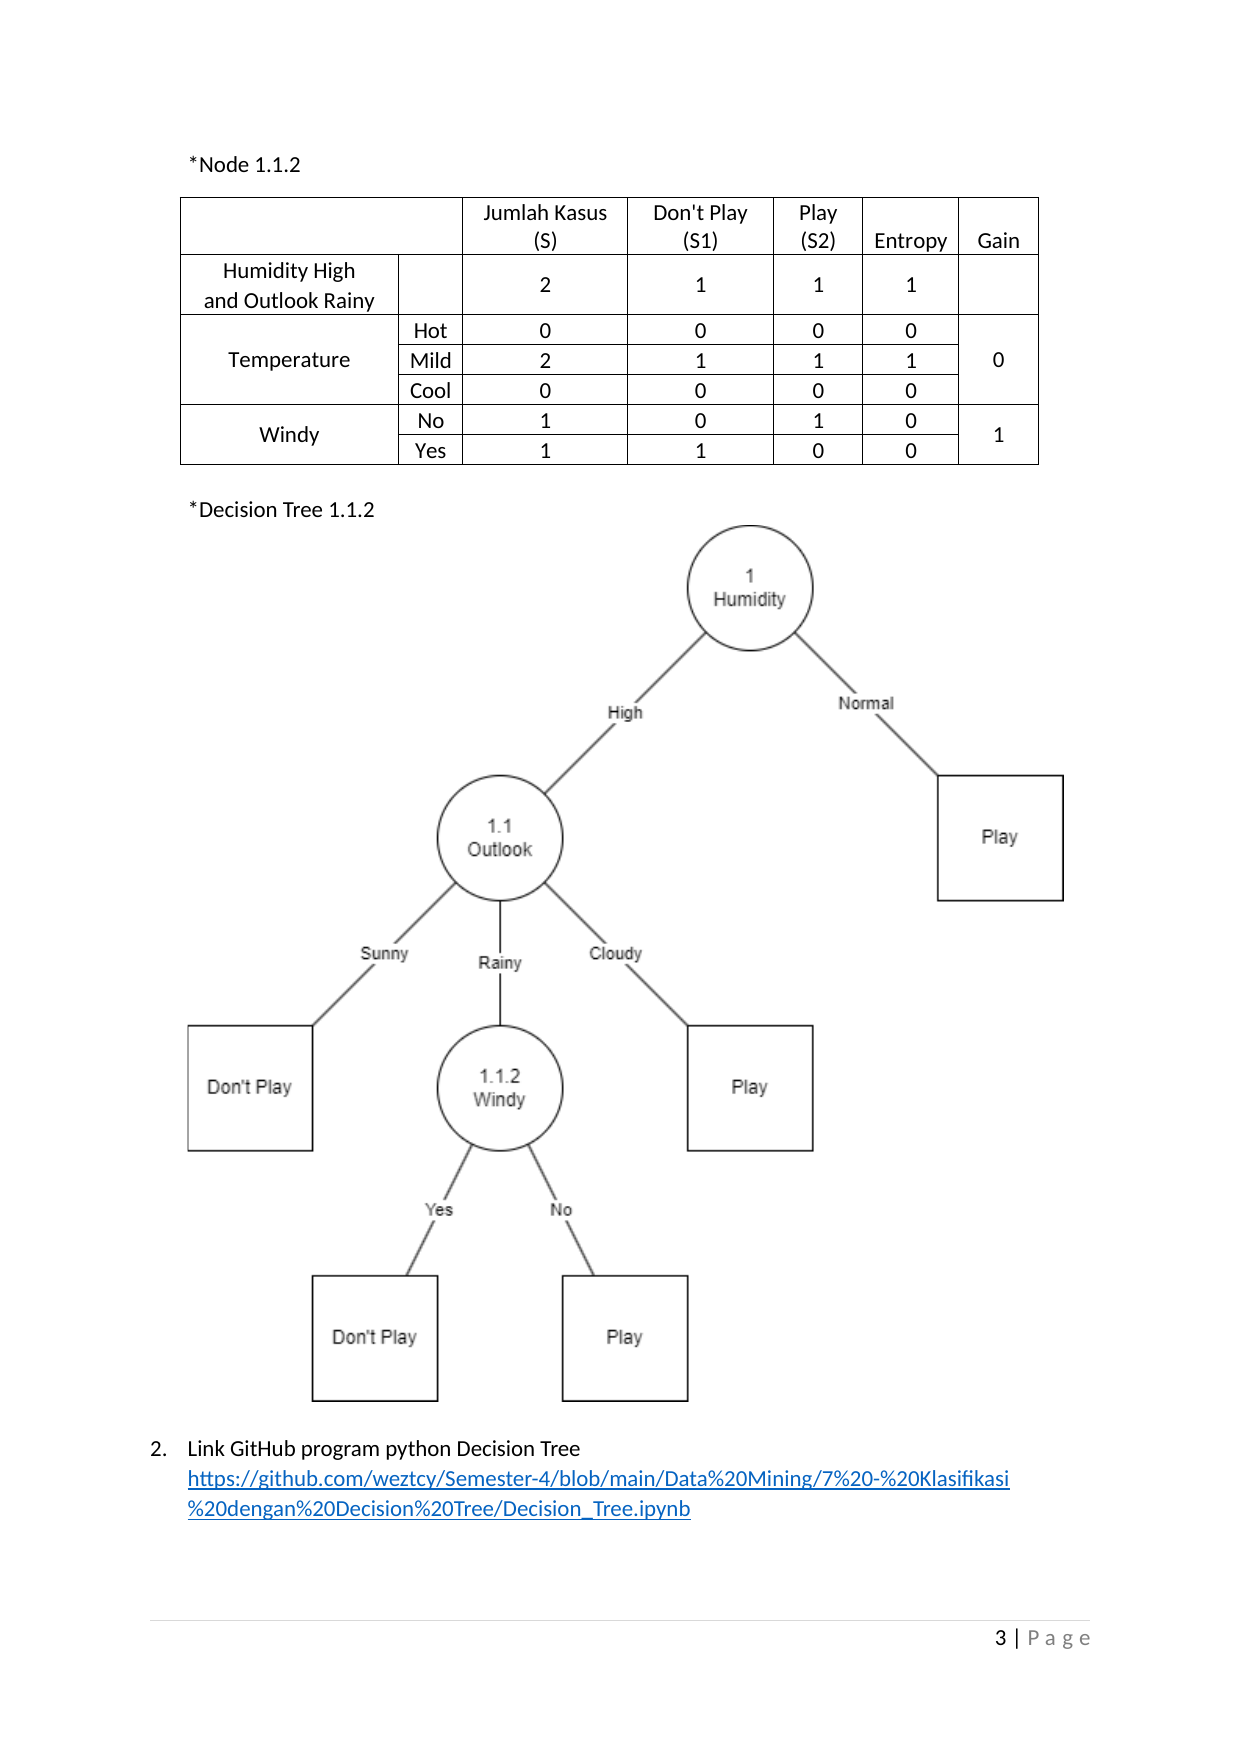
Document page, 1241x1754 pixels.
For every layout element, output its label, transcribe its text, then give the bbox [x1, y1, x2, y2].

table_cell 1 [628, 435, 773, 464]
table_cell 0 [628, 405, 773, 434]
table_cell 1 [463, 405, 627, 434]
list *Decision Tree 1.1.2 [187, 495, 1090, 523]
table_header Entropy [863, 198, 958, 254]
table_cell Hot [399, 315, 462, 344]
table_cell 0 [774, 315, 862, 344]
table_cell Cool [399, 375, 462, 404]
table_cell [959, 255, 1038, 314]
table_cell [399, 255, 462, 314]
table_cell 0 [863, 375, 958, 404]
list Link GitHub program python Decision Tree [150, 1434, 1090, 1462]
table_header Gain [959, 198, 1038, 254]
table_cell 2 [463, 255, 627, 314]
picture [187, 525, 1064, 1402]
table_cell 0 [628, 315, 773, 344]
table_header Don't Play (S1) [628, 198, 773, 254]
table_cell Mild [399, 345, 462, 374]
table_cell No [399, 405, 462, 434]
table_cell 1 [774, 345, 862, 374]
table_cell 1 [628, 255, 773, 314]
table_header Play (S2) [774, 198, 862, 254]
table_cell Humidity High [181, 255, 398, 284]
table_cell Yes [399, 435, 462, 464]
table_cell 1 [863, 345, 958, 374]
table_cell 0 [774, 435, 862, 464]
table_cell 0 [959, 315, 1038, 404]
table_cell 1 [959, 405, 1038, 464]
table_cell 2 [463, 345, 627, 374]
table_cell 1 [863, 255, 958, 314]
table_cell 1 [774, 405, 862, 434]
table_cell 1 [628, 345, 773, 374]
table_cell and Outlook Rainy [181, 284, 398, 314]
table_cell 0 [863, 435, 958, 464]
table_cell 0 [463, 375, 627, 404]
table_cell 0 [863, 315, 958, 344]
table_header [181, 198, 462, 254]
table_cell 0 [863, 405, 958, 434]
table_header Jumlah Kasus (S) [463, 198, 627, 254]
list *Node 1.1.2 [187, 150, 1090, 178]
table_cell Temperature [181, 315, 398, 404]
table_cell 1 [774, 255, 862, 314]
list https://github.com/weztcy/Semester-4/blob/main/Data%20Mining/7%20-%20Klasifikasi%20dengan%20Decision%20Tree/Decision_Tree.ipynb [187, 1464, 1090, 1522]
table_cell 0 [774, 375, 862, 404]
table_cell Windy [181, 405, 398, 464]
table_cell 0 [628, 375, 773, 404]
table_cell 0 [463, 315, 627, 344]
table_cell 1 [463, 435, 627, 464]
